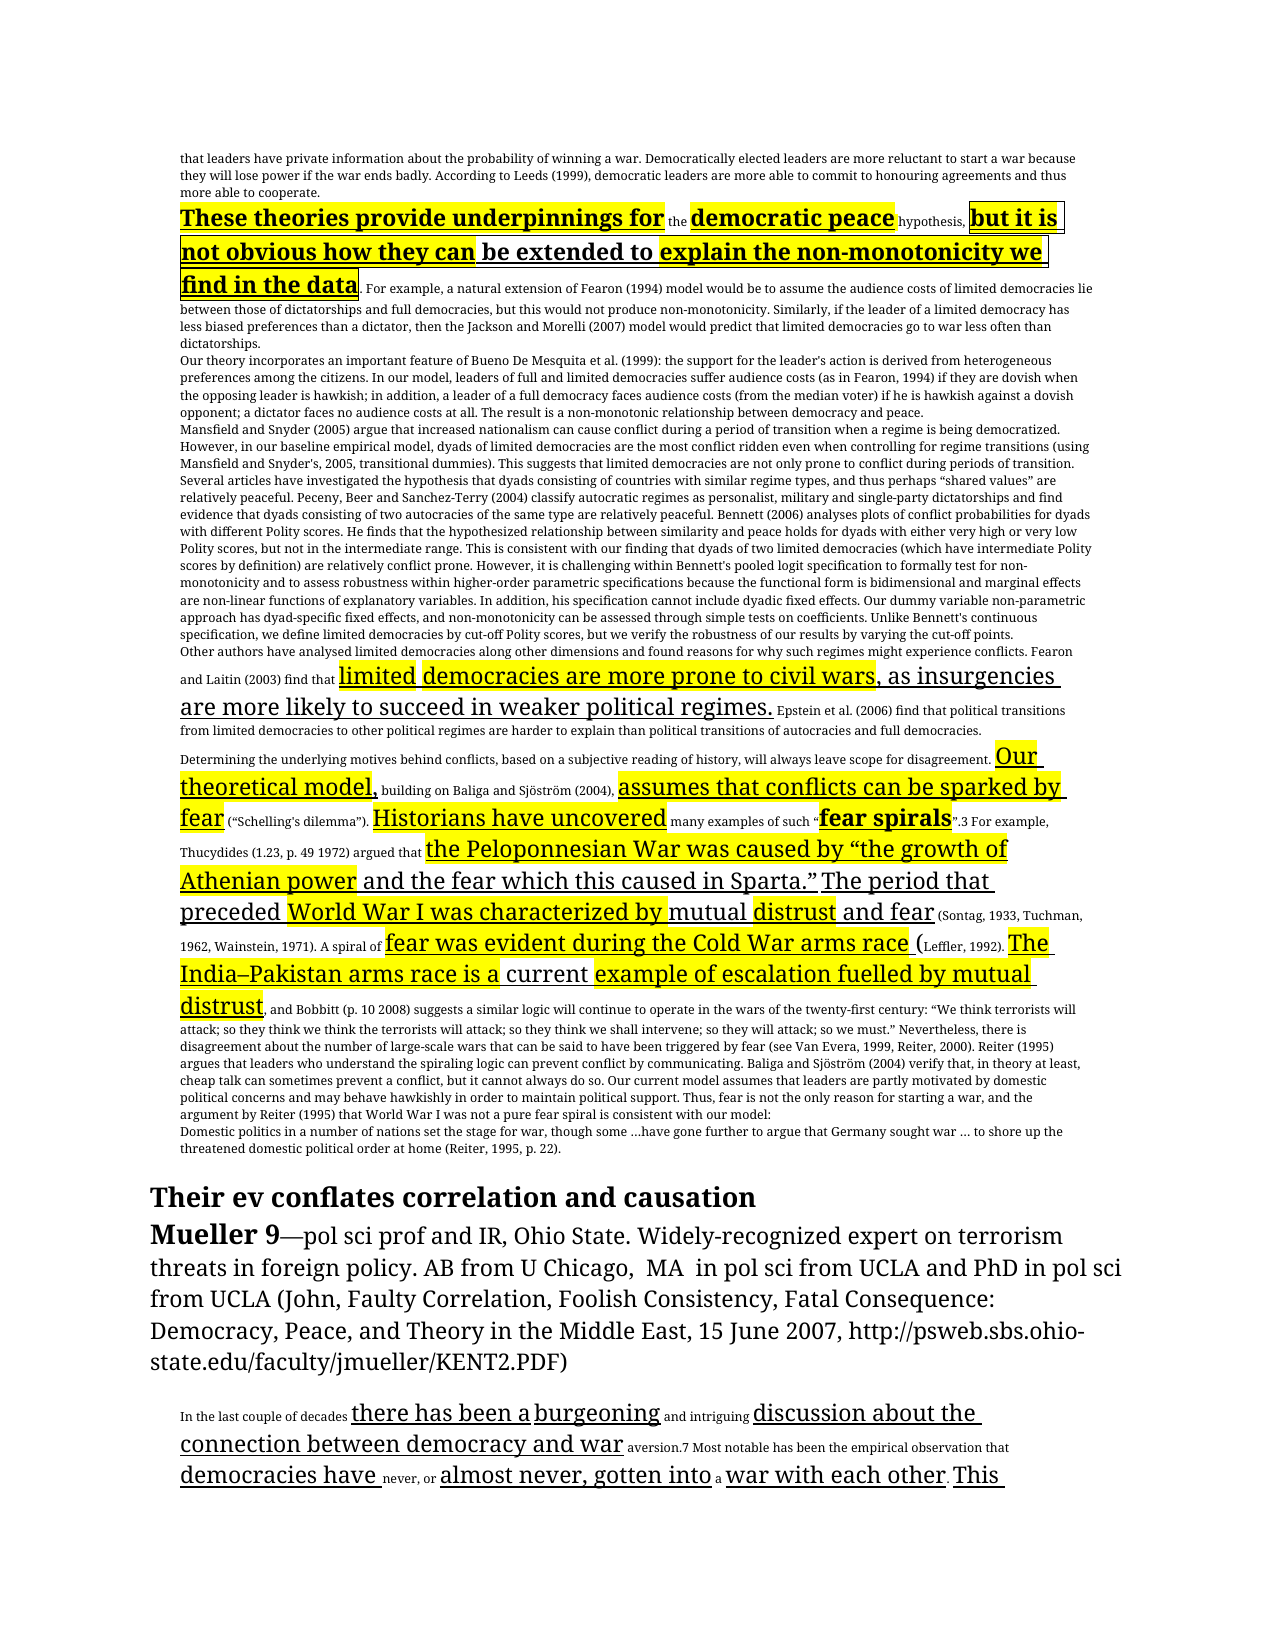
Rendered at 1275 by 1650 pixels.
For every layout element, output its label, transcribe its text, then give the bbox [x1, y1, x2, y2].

text These theories provide underpinnings for the democratic peace hypothesis, but it is not obvious how they can be extended to explain the non-monotonicity we find in the data. For example, a natural extension of Fearon (1994) model would be to assume the audience costs of limited democracies lie between those of dictatorships and full democracies, but this would not produce non-monotonicity. Similarly, if the leader of a limited democracy has less biased preferences than a dictator, then the Jackson and Morelli (2007) model would predict that limited democracies go to war less often than dictatorships. [180, 201, 1095, 352]
text Our theory incorporates an important feature of Bueno De Mesquita et al. (1999): the support for the leader's action is derived from heterogeneous preferences among the citizens. In our model, leaders of full and limited democracies suffer audience costs (as in Fearon, 1994) if they are dovish when the opposing leader is hawkish; in addition, a leader of a full democracy faces audience costs (from the median voter) if he is hawkish against a dovish opponent; a dictator faces no audience costs at all. The result is a non-monotonic relationship between democracy and peace. [180, 352, 1095, 421]
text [180, 150, 1095, 201]
text Mansfield and Snyder (2005) argue that increased nationalism can cause conflict during a period of transition when a regime is being democratized. However, in our baseline empirical model, dyads of limited democracies are the most conflict ridden even when controlling for regime transitions (using Mansfield and Snyder's, 2005, transitional dummies). This suggests that limited democracies are not only prone to conflict during periods of transition. [180, 421, 1095, 472]
text Domestic politics in a number of nations set the stage for war, though some …have gone further to argue that Germany sought war … to shore up the threatened domestic political order at home (Reiter, 1995, p. 22). [180, 1123, 1095, 1157]
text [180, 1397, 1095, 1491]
text Several articles have investigated the hypothesis that dyads consisting of countries with similar regime types, and thus perhaps “shared values” are relatively peaceful. Peceny, Beer and Sanchez-Terry (2004) classify autocratic regimes as personalist, military and single-party dictatorships and find evidence that dyads consisting of two autocracies of the same type are relatively peaceful. Bennett (2006) analyses plots of conflict probabilities for dyads with different Polity scores. He finds that the hypothesized relationship between similarity and peace holds for dyads with either very high or very low Polity scores, but not in the intermediate range. This is consistent with our finding that dyads of two limited democracies (which have intermediate Polity scores by definition) are relatively conflict prone. However, it is challenging within Bennett's pooled logit specification to formally test for non-monotonicity and to assess robustness within higher-order parametric specifications because the functional form is bidimensional and marginal effects are non-linear functions of explanatory variables. In addition, his specification cannot include dyadic fixed effects. Our dummy variable non-parametric approach has dyad-specific fixed effects, and non-monotonicity can be assessed through simple tests on coefficients. Unlike Bennett's continuous specification, we define limited democracies by cut-off Polity scores, but we verify the robustness of our results by varying the cut-off points. [180, 472, 1095, 643]
text Determining the underlying motives behind conflicts, based on a subjective reading of history, will always leave scope for disagreement. Our theoretical model, building on Baliga and Sjöström (2004), assumes that conflicts can be sparked by fear (“Schelling's dilemma”). Historians have uncovered many examples of such “fear spirals”.3 For example, Thucydides (1.23, p. 49 1972) argued that the Peloponnesian War was caused by “the growth of Athenian power and the fear which this caused in Sparta.” The period that preceded World War I was characterized by mutual distrust and fear (Sontag, 1933, Tuchman, 1962, Wainstein, 1971). A spiral of fear was evident during the Cold War arms race (Leffler, 1992). The India–Pakistan arms race is a current example of escalation fuelled by mutual distrust, and Bobbitt (p. 10 2008) suggests a similar logic will continue to operate in the wars of the twenty-first century: “We think terrorists will attack; so they think we think the terrorists will attack; so they think we shall intervene; so they will attack; so we must.” Nevertheless, there is disagreement about the number of large-scale wars that can be said to have been triggered by fear (see Van Evera, 1999, Reiter, 2000). Reiter (1995) argues that leaders who understand the spiraling logic can prevent conflict by communicating. Baliga and Sjöström (2004) verify that, in theory at least, cheap talk can sometimes prevent a conflict, but it cannot always do so. Our current model assumes that leaders are partly motivated by domestic political concerns and may behave hawkishly in order to maintain political support. Thus, fear is not the only reason for starting a war, and the argument by Reiter (1995) that World War I was not a pure fear spiral is consistent with our model: [180, 739, 1095, 1123]
text Other authors have analysed limited democracies along other dimensions and found reasons for why such regimes might experience conflicts. Fearon and Laitin (2003) find that limited democracies are more prone to civil wars, as insurgencies are more likely to succeed in weaker political regimes. Epstein et al. (2006) find that political transitions from limited democracies to other political regimes are harder to explain than political transitions of autocracies and full democracies. [180, 643, 1095, 739]
subtitle Their ev conflates correlation and causation [150, 1178, 1125, 1215]
text Mueller 9—pol sci prof and IR, Ohio State. Widely-recognized expert on terrorism threats in foreign policy. AB from U Chicago, MA in pol sci from UCLA and PhD in pol sci from UCLA (John, Faulty Correlation, Foolish Consistency, Fatal Consequence: Democracy, Peace, and Theory in the Middle East, 15 June 2007, http://psweb.sbs.ohio-state.edu/faculty/jmueller/KENT2.PDF) [150, 1215, 1125, 1377]
